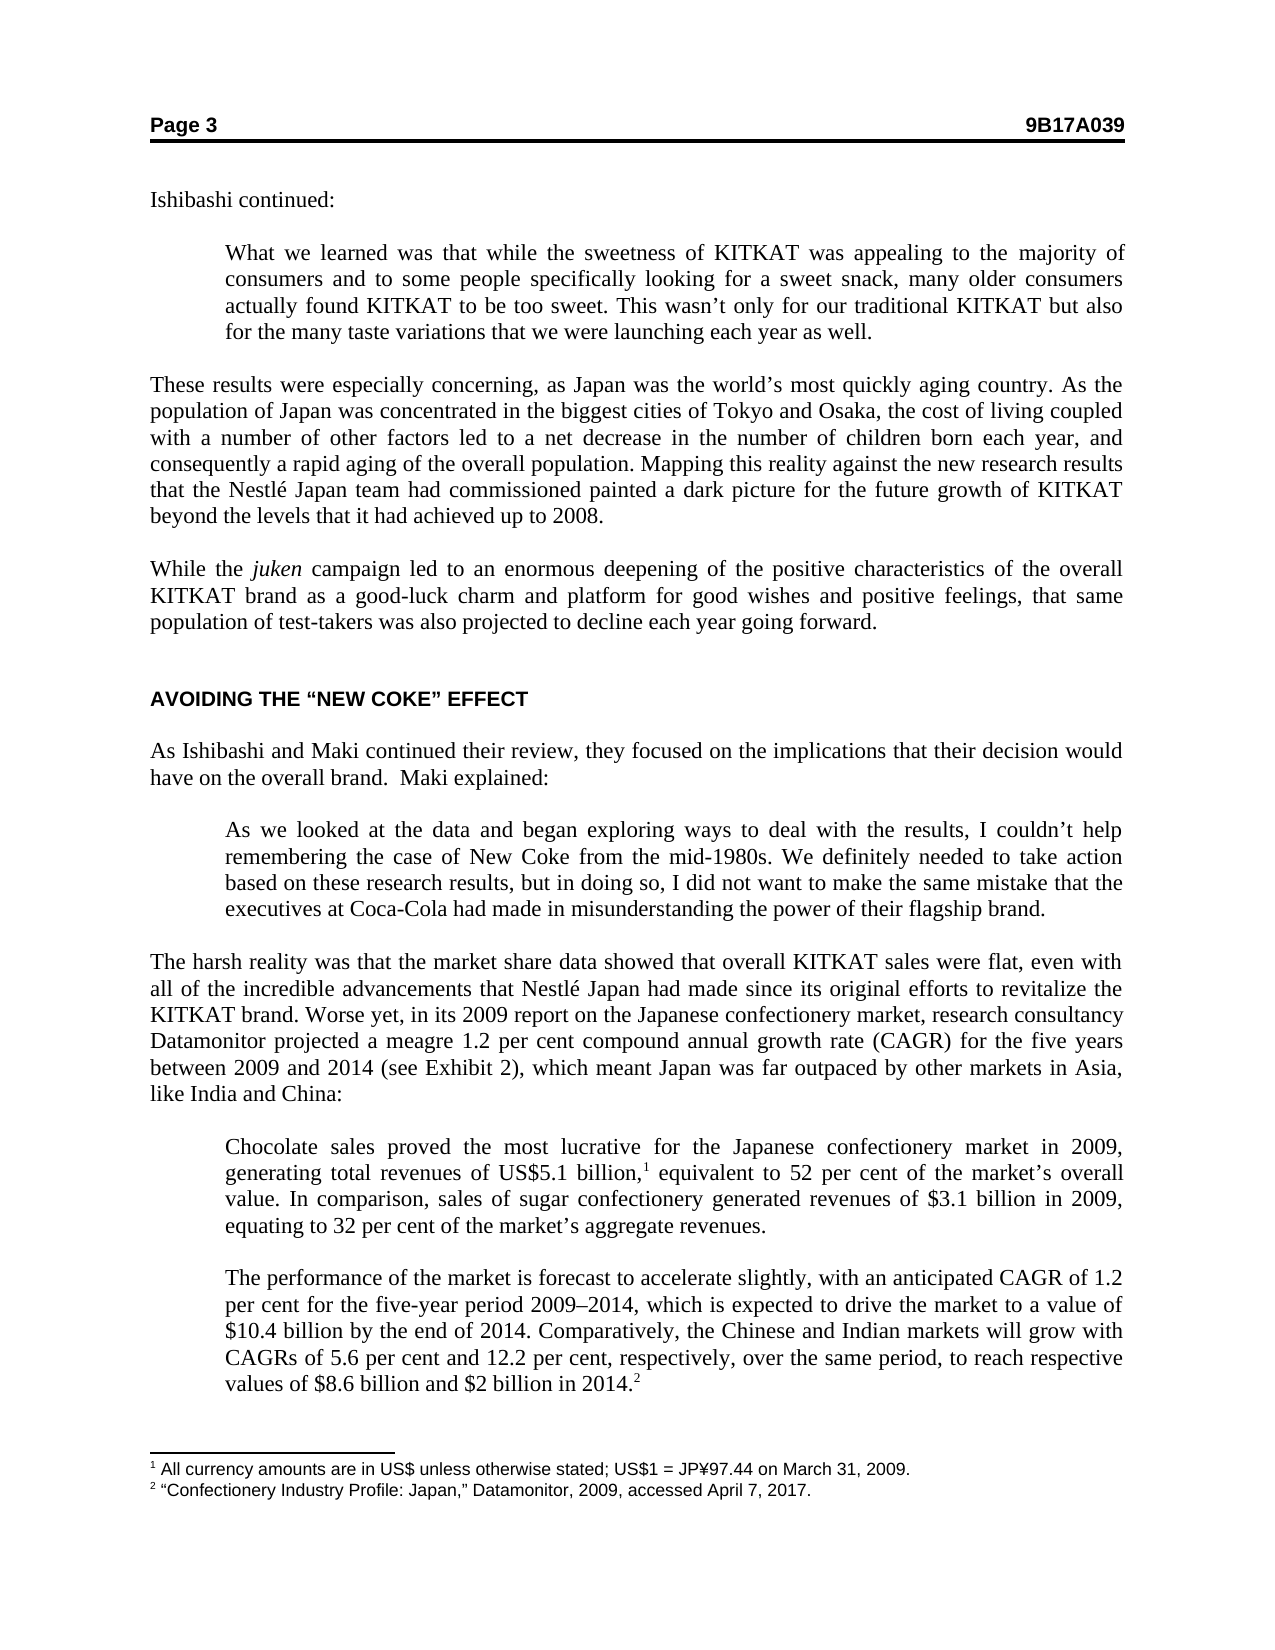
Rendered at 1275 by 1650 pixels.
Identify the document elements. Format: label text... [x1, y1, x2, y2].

text As Ishibashi and Maki continued their review, they focused on the implications that their decision would have on the overall brand. Maki explained: [150, 737, 1125, 790]
text Ishibashi continued: [150, 186, 1125, 213]
text These results were especially concerning, as Japan was the world’s most quickly aging country. As the population of Japan was concentrated in the biggest cities of Tokyo and Osaka, the cost of living coupled with a number of other factors led to a net decrease in the number of children born each year, and consequently a rapid aging of the overall population. Mapping this reality against the new research results that the Nestlé Japan team had commissioned painted a dark picture for the future growth of KITKAT beyond the levels that it had achieved up to 2008. [150, 371, 1125, 529]
text The harsh reality was that the market share data showed that overall KITKAT sales were flat, even with all of the incredible advancements that Nestlé Japan had made since its original efforts to revitalize the KITKAT brand. Worse yet, in its 2009 report on the Japanese confectionery market, research consultancy Datamonitor projected a meagre 1.2 per cent compound annual growth rate (CAGR) for the five years between 2009 and 2014 (see Exhibit 2), which meant Japan was far outpaced by other markets in Asia, like India and China: [150, 948, 1125, 1106]
text AVOIDING THE “NEW COKE” EFFECT [150, 687, 1125, 711]
text What we learned was that while the sweetness of KITKAT was appealing to the majority of consumers and to some people specifically looking for a sweet snack, many older consumers actually found KITKAT to be too sweet. This wasn’t only for our traditional KITKAT but also for the many taste variations that we were launching each year as well. [225, 239, 1125, 344]
text The performance of the market is forecast to accelerate slightly, with an anticipated CAGR of 1.2 per cent for the five-year period 2009–2014, which is expected to drive the market to a value of $10.4 billion by the end of 2014. Comparatively, the Chinese and Indian markets will grow with CAGRs of 5.6 per cent and 12.2 per cent, respectively, over the same period, to reach respective values of $8.6 billion and $2 billion in 2014. [225, 1264, 1125, 1396]
text Chocolate sales proved the most lucrative for the Japanese confectionery market in 2009, generating total revenues of US$5.1 billion, equivalent to 52 per cent of the market’s overall value. In comparison, sales of sugar confectionery generated revenues of $3.1 billion in 2009, equating to 32 per cent of the market’s aggregate revenues. [225, 1133, 1125, 1238]
text While the juken campaign led to an enormous deepening of the positive characteristics of the overall KITKAT brand as a good-luck charm and platform for good wishes and positive feelings, that same population of test-takers was also projected to decline each year going forward. [150, 555, 1125, 634]
text As we looked at the data and began exploring ways to deal with the results, I couldn’t help remembering the case of New Coke from the mid-1980s. We definitely needed to take action based on these research results, but in doing so, I did not want to make the same mistake that the executives at Coca-Cola had made in misunderstanding the power of their flagship brand. [225, 816, 1125, 922]
